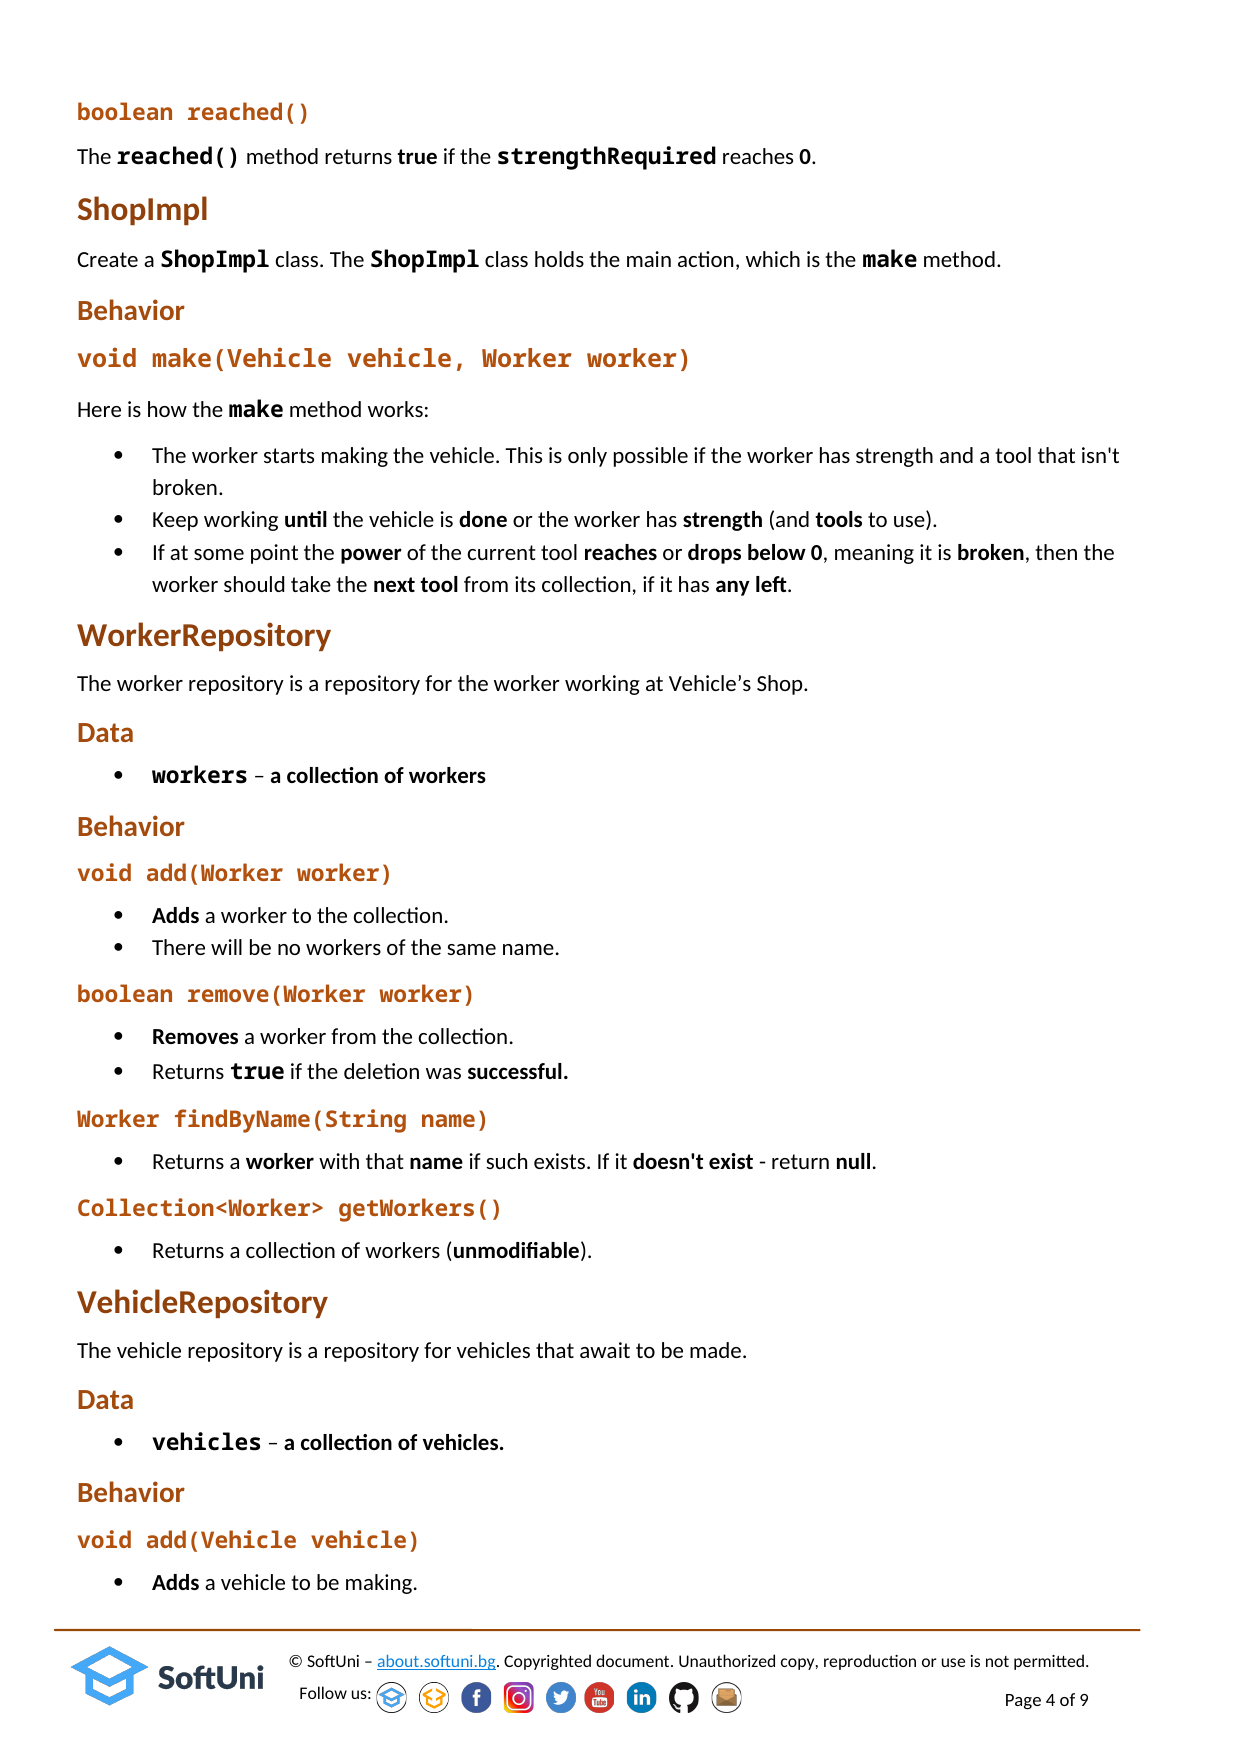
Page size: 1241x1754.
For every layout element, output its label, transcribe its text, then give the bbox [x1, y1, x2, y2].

picture [648, 1704, 657, 1713]
picture [640, 1695, 650, 1704]
picture [669, 1682, 699, 1713]
subtitle void add(Worker worker) [77, 857, 1163, 888]
text void make(Vehicle vehicle, Worker worker) [77, 341, 1163, 375]
text The reached() method returns true if the strengthRequired reaches 0. [77, 140, 1163, 171]
subtitle Collection<Worker> getWorkers() [77, 1192, 1163, 1223]
subtitle VehicleRepository [77, 1281, 1163, 1322]
list Removes a worker from the collection. [114, 1022, 1163, 1051]
picture [584, 1682, 614, 1713]
text Here is how the make method works: [77, 393, 1163, 424]
subtitle Data [77, 1381, 1163, 1416]
subtitle boolean remove(Worker worker) [77, 978, 1163, 1009]
list There will be no workers of the same name. [114, 933, 1163, 962]
picture [419, 1682, 449, 1713]
subtitle boolean reached() [77, 95, 1163, 127]
text The worker repository is a repository for the worker working at Vehicle’s Shop. [77, 669, 1163, 698]
list If at some point the power of the current tool reaches or drops below 0, meaning it is broken, then the worker should take the next tool from its collection, if it has any left. [114, 538, 1163, 598]
picture [648, 1682, 657, 1691]
list Adds a vehicle to be making. [114, 1568, 1163, 1596]
subtitle void add(Vehicle vehicle) [77, 1524, 1163, 1555]
list workers – a collection of workers [114, 759, 1163, 791]
text Create a ShopImpl class. The ShopImpl class holds the main action, which is the make method. [77, 243, 1163, 274]
picture [461, 1682, 492, 1713]
list Keep working until the vehicle is done or the worker has strength (and tools to use). [114, 505, 1163, 533]
subtitle Behavior [77, 1474, 1163, 1510]
subtitle Worker findByName(String name) [77, 1103, 1163, 1134]
list Returns true if the deletion was successful. [114, 1055, 1163, 1086]
picture [503, 1682, 534, 1713]
picture [711, 1682, 742, 1713]
picture [64, 1640, 270, 1711]
list Adds a worker to the collection. [114, 901, 1163, 929]
list Returns a collection of workers (unmodifiable). [114, 1236, 1163, 1264]
list Returns a worker with that name if such exists. If it doesn't exist - return null. [114, 1147, 1163, 1175]
subtitle WorkerRepository [77, 614, 1163, 655]
list vehicles – a collection of vehicles. [114, 1426, 1163, 1457]
subtitle ShopImpl [77, 188, 1163, 229]
picture [626, 1682, 635, 1691]
subtitle Behavior [77, 292, 1163, 327]
text The vehicle repository is a repository for vehicles that await to be made. [77, 1336, 1163, 1364]
picture [546, 1682, 576, 1713]
subtitle Behavior [77, 808, 1163, 843]
list The worker starts making the vehicle. This is only possible if the worker has strength and a tool that isn't broken. [114, 441, 1163, 501]
picture [376, 1682, 407, 1713]
picture [626, 1704, 635, 1713]
subtitle Data [77, 714, 1163, 750]
